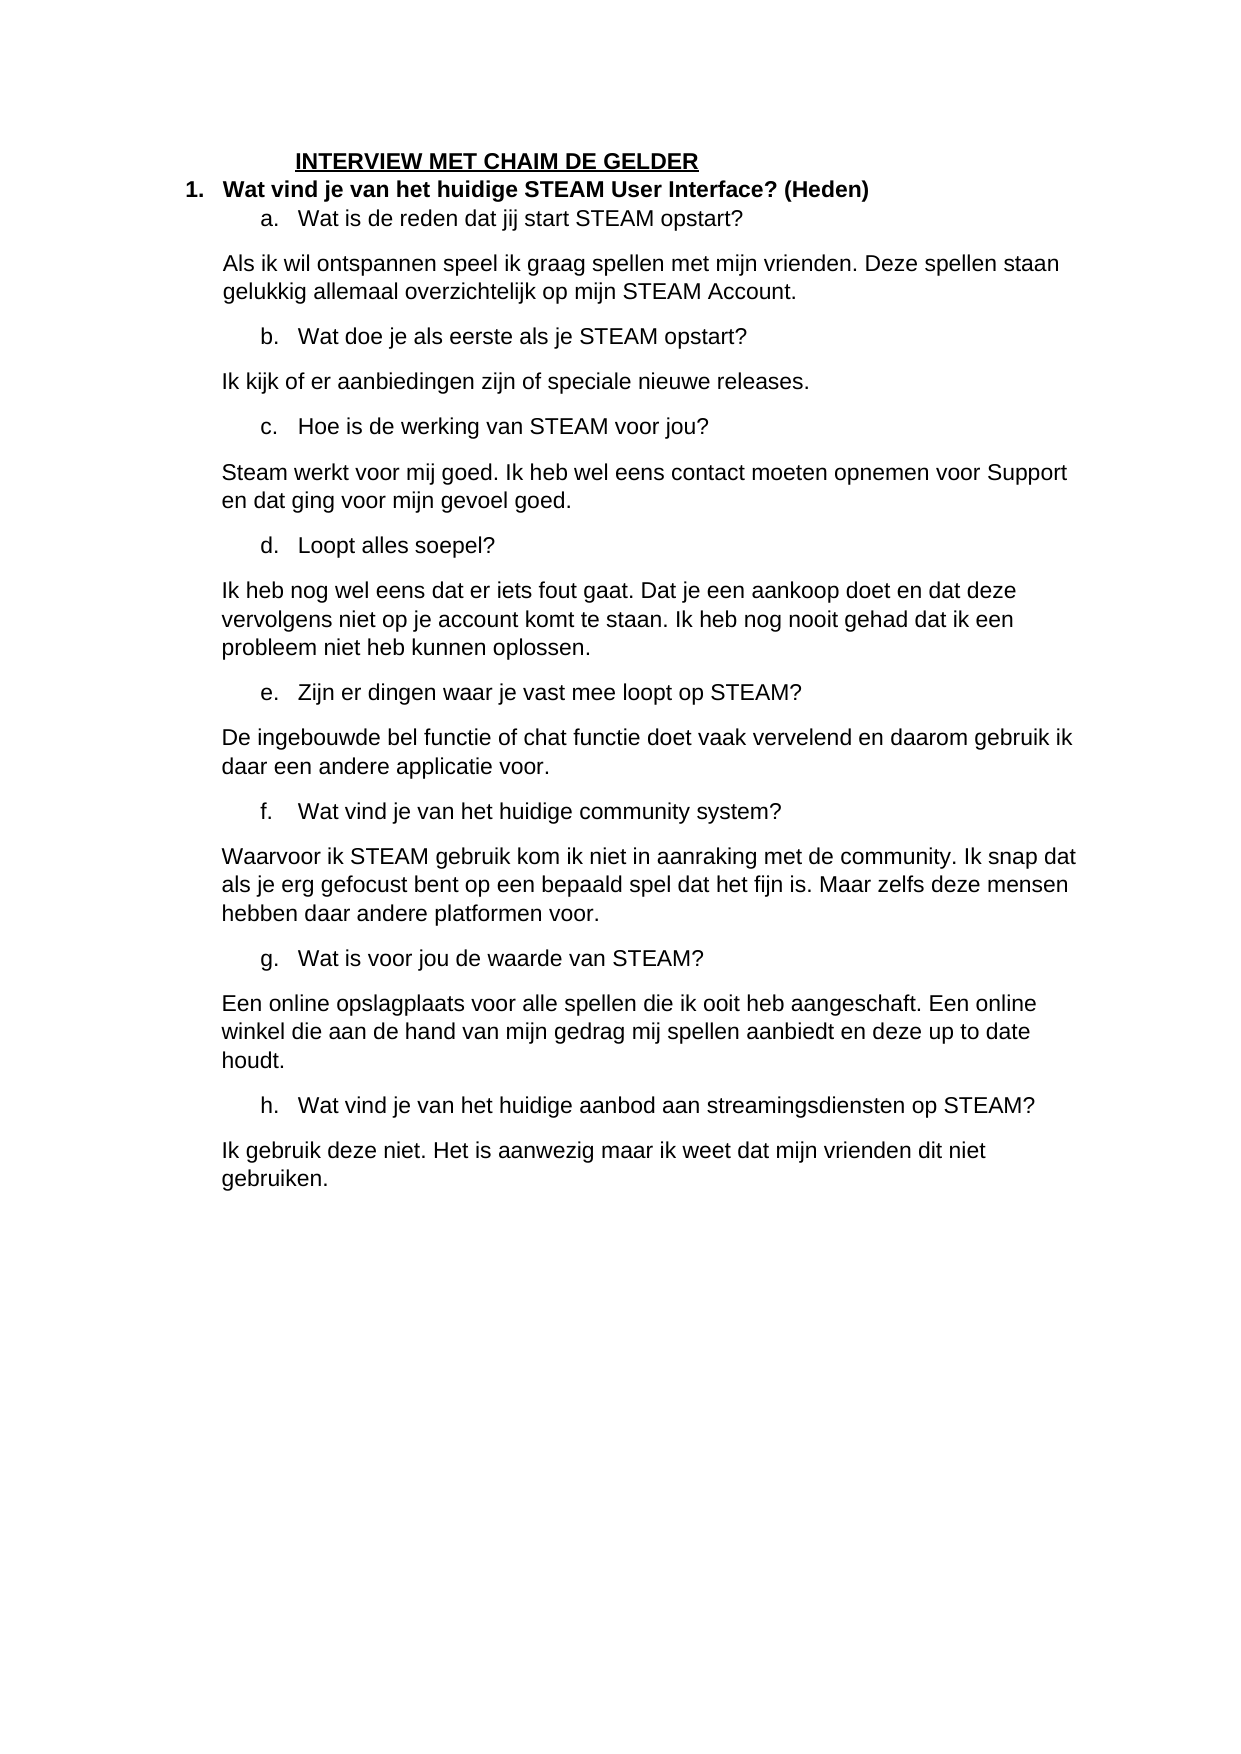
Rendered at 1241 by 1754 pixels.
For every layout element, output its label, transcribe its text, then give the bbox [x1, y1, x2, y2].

text Steam werkt voor mij goed. Ik heb wel eens contact moeten opnemen voor Support en dat ging voor mijn gevoel goed. [221, 458, 1093, 513]
list Zijn er dingen waar je vast mee loopt op STEAM? [260, 679, 1093, 705]
text Waarvoor ik STEAM gebruik kom ik niet in aanraking met de community. Ik snap dat als je erg gefocust bent op een bepaald spel dat het fijn is. Maar zelfs deze mensen hebben daar andere platformen voor. [221, 843, 1093, 926]
list Wat vind je van het huidige aanbod aan streamingsdiensten op STEAM? [260, 1092, 1093, 1118]
list Wat doe je als eerste als je STEAM opstart? [260, 323, 1093, 349]
list Wat vind je van het huidige STEAM User Interface? (Heden) [185, 176, 1093, 202]
text Ik gebruik deze niet. Het is aanwezig maar ik weet dat mijn vrienden dit niet gebruiken. [221, 1137, 1093, 1192]
text De ingebouwde bel functie of chat functie doet vaak vervelend en daarom gebruik ik daar een andere applicatie voor. [221, 724, 1093, 779]
list Wat is voor jou de waarde van STEAM? [260, 945, 1093, 971]
list Wat vind je van het huidige community system? [260, 798, 1093, 824]
text Ik kijk of er aanbiedingen zijn of speciale nieuwe releases. [221, 368, 1093, 394]
list Hoe is de werking van STEAM voor jou? [260, 413, 1093, 440]
text Een online opslagplaats voor alle spellen die ik ooit heb aangeschaft. Een online winkel die aan de hand van mijn gedrag mij spellen aanbiedt en deze up to date houdt. [221, 990, 1093, 1073]
text Ik heb nog wel eens dat er iets fout gaat. Dat je een aankoop doet en dat deze vervolgens niet op je account komt te staan. Ik heb nog nooit gehad dat ik een probleem niet heb kunnen oplossen. [221, 577, 1093, 660]
text Als ik wil ontspannen speel ik graag spellen met mijn vrienden. Deze spellen staan gelukkig allemaal overzichtelijk op mijn STEAM Account. [223, 249, 1093, 304]
list INTERVIEW MET CHAIM DE GELDER [223, 148, 1093, 174]
list Wat is de reden dat jij start STEAM opstart? [260, 204, 1093, 231]
list Loopt alles soepel? [260, 532, 1093, 558]
